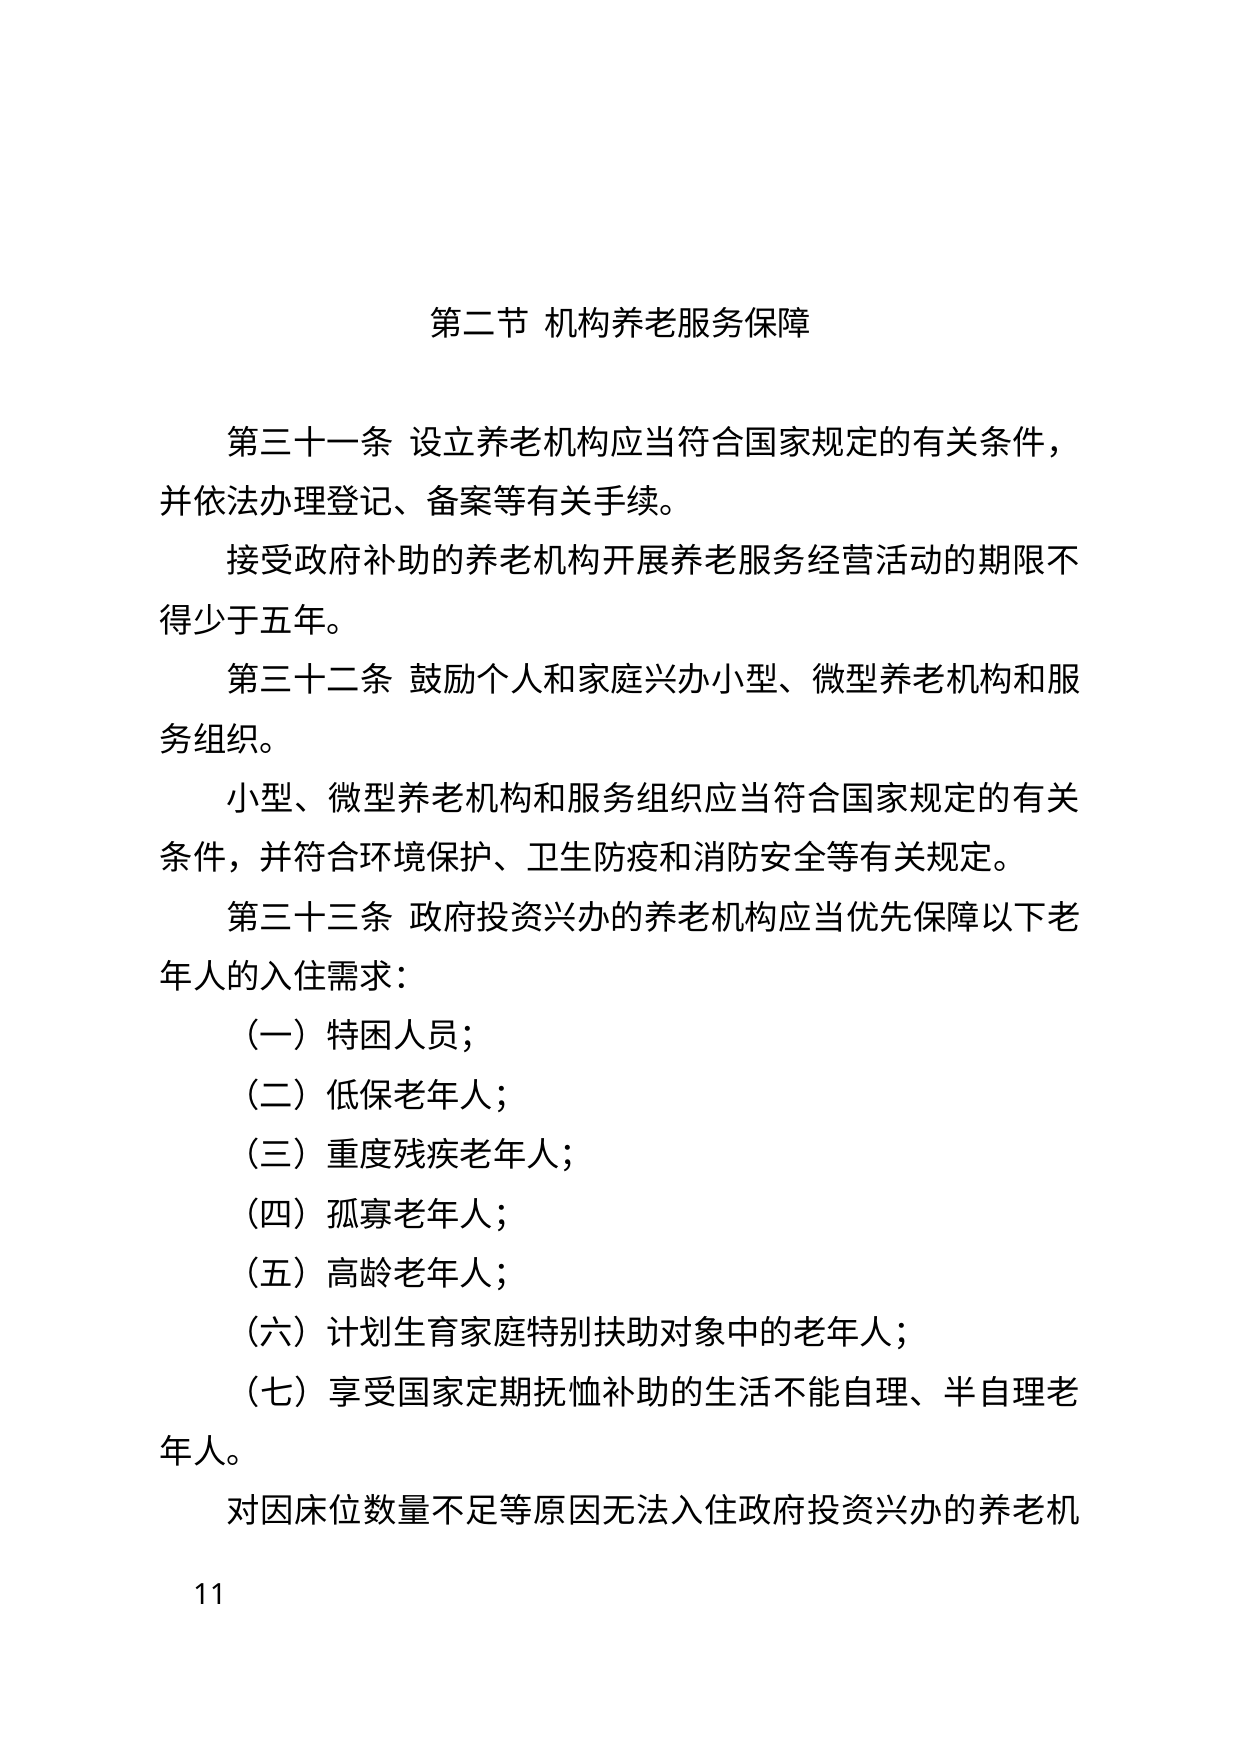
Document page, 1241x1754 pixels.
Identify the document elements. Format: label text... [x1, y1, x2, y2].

text （七）享受国家定期抚恤补助的生活不能自理、半自理老年人。 [159, 1357, 1081, 1475]
text （六）计划生育家庭特别扶助对象中的老年人； [159, 1297, 1081, 1357]
text 第三十一条 设立养老机构应当符合国家规定的有关条件，并依法办理登记、备案等有关手续。 [159, 407, 1081, 525]
text （一）特困人员； [159, 1000, 1081, 1060]
text （四）孤寡老年人； [159, 1178, 1081, 1238]
text （五）高龄老年人； [159, 1238, 1081, 1297]
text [159, 1475, 1081, 1535]
text 第三十二条 鼓励个人和家庭兴办小型、微型养老机构和服务组织。 [159, 644, 1081, 763]
text 小型、微型养老机构和服务组织应当符合国家规定的有关条件，并符合环境保护、卫生防疫和消防安全等有关规定。 [159, 763, 1081, 882]
text （三）重度残疾老年人； [159, 1119, 1081, 1178]
text （二）低保老年人； [159, 1060, 1081, 1119]
text 第三十三条 政府投资兴办的养老机构应当优先保障以下老年人的入住需求： [159, 882, 1081, 1000]
text 第二节 机构养老服务保障 [159, 288, 1081, 347]
text 接受政府补助的养老机构开展养老服务经营活动的期限不得少于五年。 [159, 525, 1081, 644]
